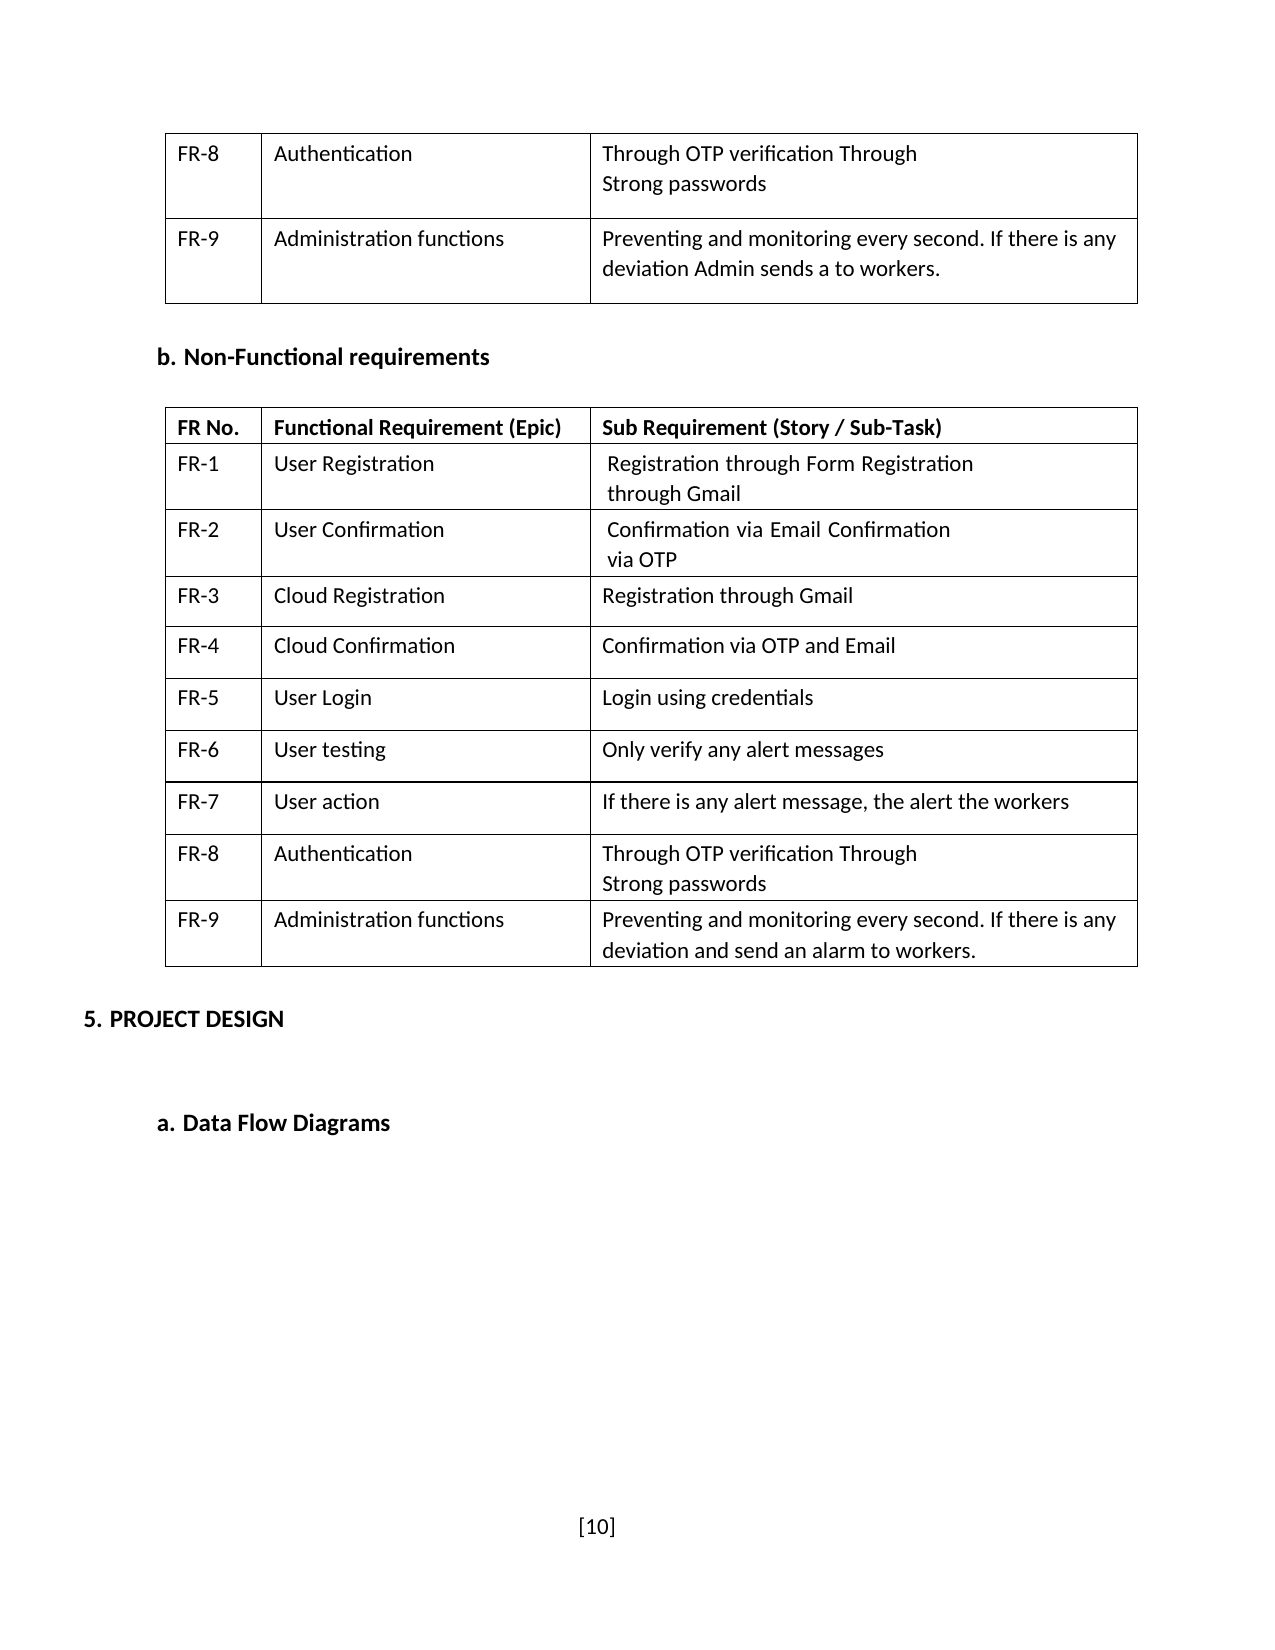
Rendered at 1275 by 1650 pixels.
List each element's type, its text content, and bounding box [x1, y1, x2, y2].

table_cell FR-2 [166, 510, 261, 576]
table_cell Authentication [262, 835, 590, 900]
subtitle 5. PROJECT DESIGN [83, 1004, 1139, 1034]
table_cell If there is any alert message, the alert the workers [591, 783, 1137, 833]
table_cell Confirmation via Email Confirmation via OTP [591, 510, 1137, 576]
table_cell Preventing and monitoring every second. If there is any deviation and send an alarm to workers. [591, 901, 1137, 966]
table_header Functional Requirement (Epic) [262, 408, 590, 443]
table_cell Administration functions [262, 219, 590, 303]
table_cell Preventing and monitoring every second. If there is any deviation Admin sends a to workers. [591, 219, 1137, 303]
subtitle b. Non-Functional requirements [157, 341, 1139, 371]
table_cell Cloud Confirmation [262, 627, 590, 678]
table_cell Login using credentials [591, 679, 1137, 730]
table_cell Through OTP verification Through Strong passwords [591, 835, 1137, 900]
table_cell Authentication [262, 134, 590, 218]
table_cell FR-4 [166, 627, 261, 678]
table_cell FR-3 [166, 577, 261, 626]
table_cell Only verify any alert messages [591, 731, 1137, 781]
table_cell User Login [262, 679, 590, 730]
table_cell FR-7 [166, 783, 261, 833]
table_cell FR-9 [166, 219, 261, 303]
table_cell FR-6 [166, 731, 261, 781]
table_cell FR-8 [166, 835, 261, 900]
table_cell Confirmation via OTP and Email [591, 627, 1137, 678]
table_cell FR-5 [166, 679, 261, 730]
table_header Sub Requirement (Story / Sub-Task) [591, 408, 1137, 443]
table_cell FR-8 [166, 134, 261, 218]
table_cell Through OTP verification Through Strong passwords [591, 134, 1137, 218]
table_cell User testing [262, 731, 590, 781]
table_cell FR-1 [166, 444, 261, 509]
subtitle a. Data Flow Diagrams [157, 1107, 1139, 1137]
table_cell User Confirmation [262, 510, 590, 576]
table_cell User Registration [262, 444, 590, 509]
table_cell Registration through Gmail [591, 577, 1137, 626]
table_cell FR-9 [166, 901, 261, 966]
table_header FR No. [166, 408, 261, 443]
table_cell Registration through Form Registration through Gmail [591, 444, 1137, 509]
table_cell Administration functions [262, 901, 590, 966]
table_cell User action [262, 783, 590, 833]
table_cell Cloud Registration [262, 577, 590, 626]
